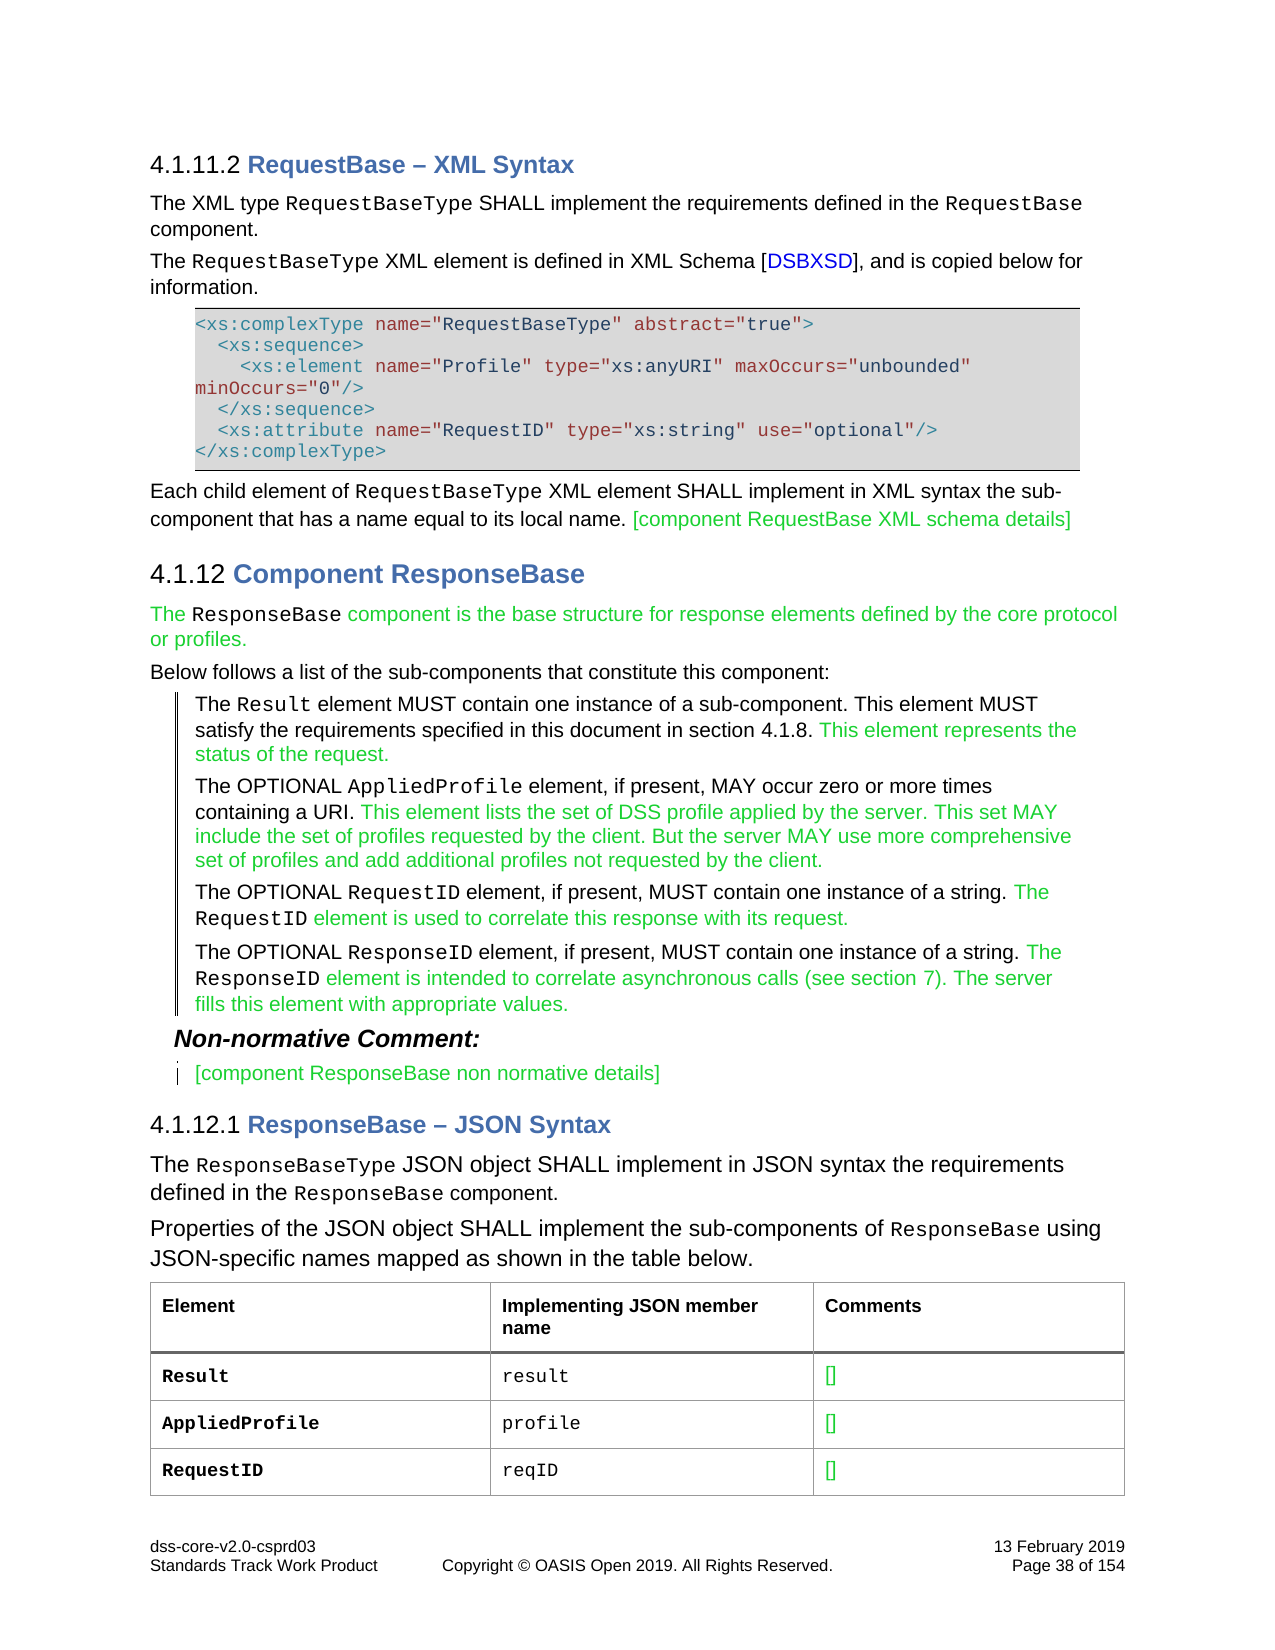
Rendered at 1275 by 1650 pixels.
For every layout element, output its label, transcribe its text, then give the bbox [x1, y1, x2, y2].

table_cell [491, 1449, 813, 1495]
text The Result element MUST contain one instance of a sub-component. This element MUST satisfy the requirements specified in this document in section Result. [178, 692, 1080, 766]
text Properties of the JSON object SHALL implement the sub-components of ResponseBase using JSON-specific names mapped as shown in the table below. [150, 1215, 1125, 1271]
text The OPTIONAL RequestID element, if present, MUST contain one instance of a string. [178, 880, 1080, 932]
text Each child element of RequestBaseType XML element SHALL implement in XML syntax the sub-component that has a name equal to its local name. [150, 479, 1125, 531]
text <xs:attribute name="RequestID" type="xs:string" use="optional"/> [195, 414, 1080, 435]
text The XML type RequestBaseType SHALL implement the requirements defined in the RequestBase component. [150, 191, 1125, 241]
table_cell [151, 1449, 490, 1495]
text Below follows a list of the sub-components that constitute this component: [150, 659, 1125, 683]
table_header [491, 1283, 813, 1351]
text </xs:sequence> [195, 392, 1080, 414]
text The RequestBaseType XML element is defined in XML Schema [DSBXSD], and is copied below for information. [150, 249, 1125, 299]
text The OPTIONAL AppliedProfile element, if present, MAY occur zero or more times containing a URI. [178, 774, 1080, 872]
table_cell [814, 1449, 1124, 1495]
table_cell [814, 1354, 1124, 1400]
text The OPTIONAL ResponseID element, if present, MUST contain one instance of a string. [178, 940, 1080, 1016]
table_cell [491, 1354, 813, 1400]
subtitle Component ResponseBase [150, 558, 1125, 589]
subtitle ResponseBase – JSON Syntax [150, 1110, 1125, 1139]
text <xs:element name="Profile" type="xs:anyURI" maxOccurs="unbounded" minOccurs="0"/> [195, 350, 1080, 392]
text <xs:sequence> [195, 329, 1080, 350]
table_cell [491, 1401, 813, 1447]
subtitle RequestBase – XML Syntax [150, 150, 1125, 179]
subtitle Non-normative Comment: [174, 1024, 1125, 1053]
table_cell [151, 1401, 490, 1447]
text The ResponseBaseType JSON object SHALL implement in JSON syntax the requirements defined in the ResponseBase component. [150, 1151, 1125, 1207]
text </xs:complexType> [195, 435, 1080, 470]
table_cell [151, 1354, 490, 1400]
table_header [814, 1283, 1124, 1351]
text <xs:complexType name="RequestBaseType" abstract="true"> [195, 309, 1080, 329]
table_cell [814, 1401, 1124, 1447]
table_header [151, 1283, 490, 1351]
